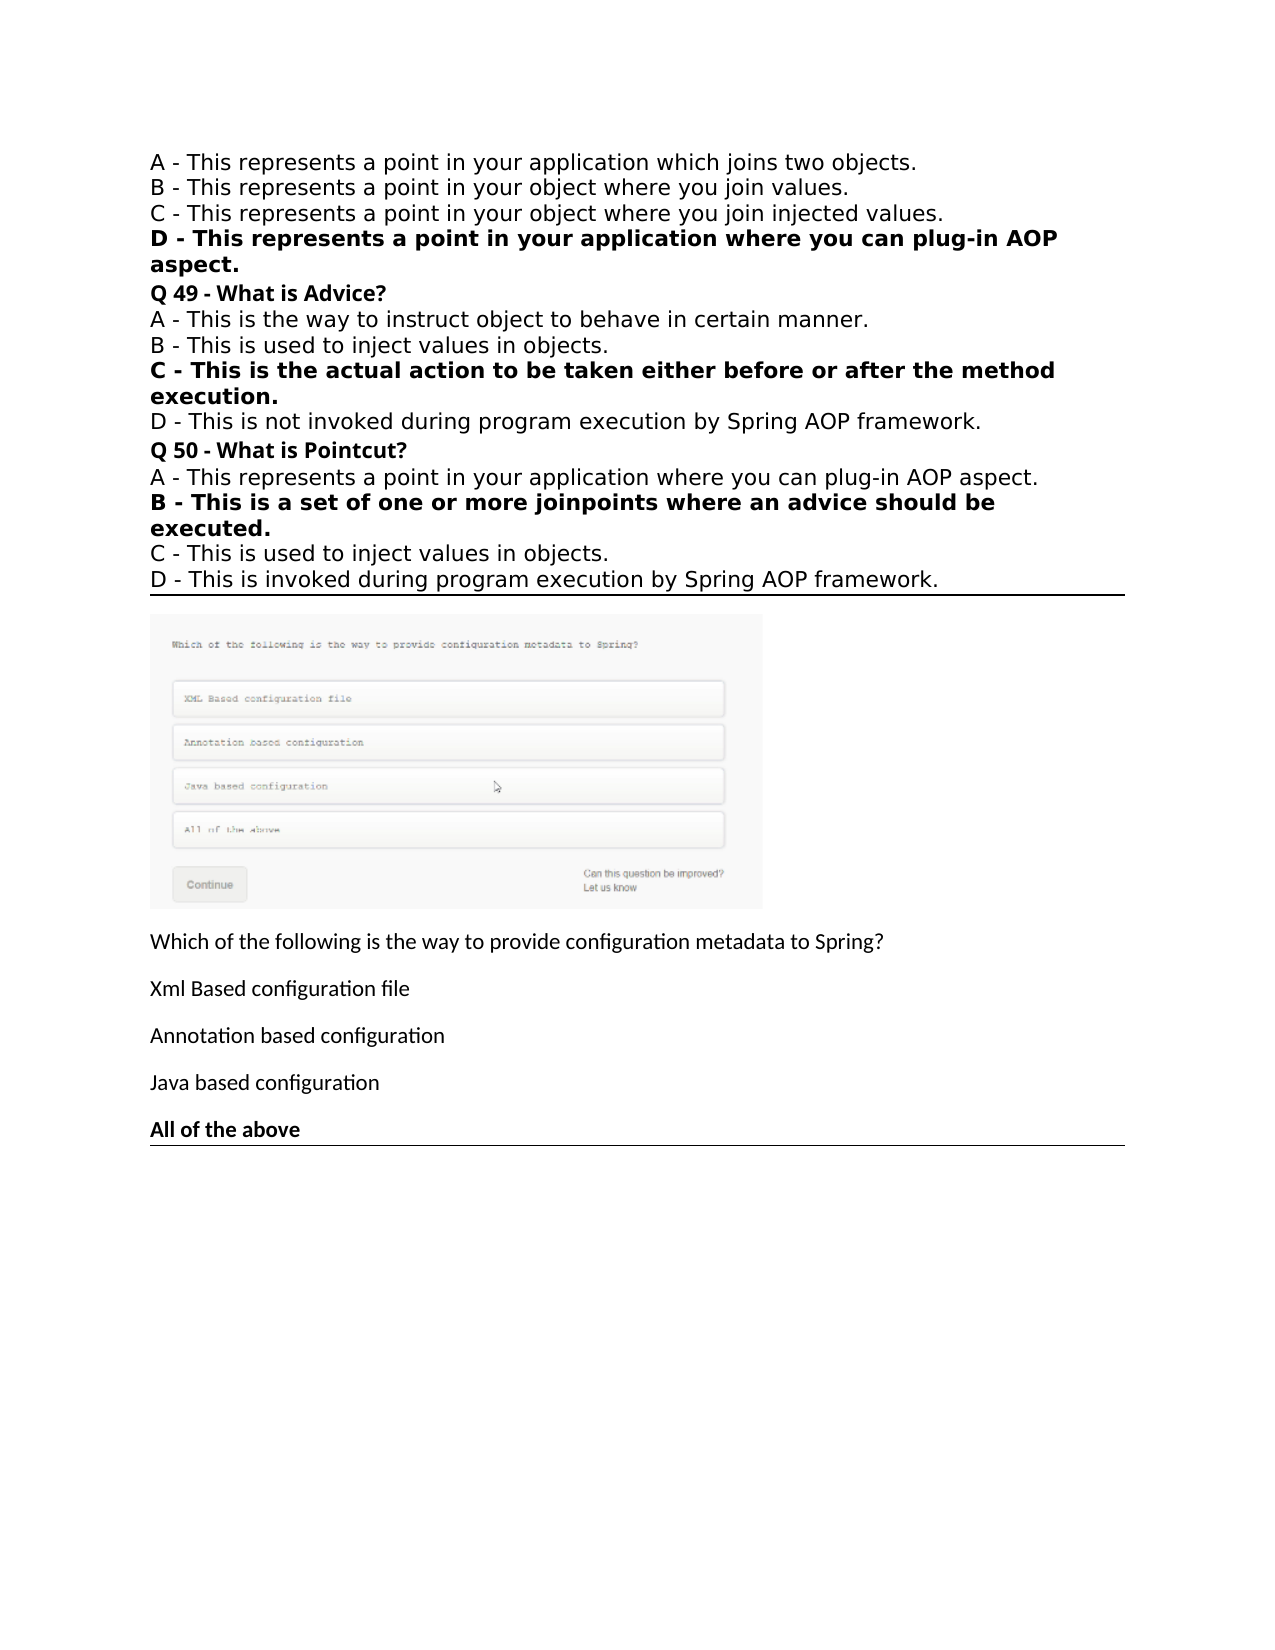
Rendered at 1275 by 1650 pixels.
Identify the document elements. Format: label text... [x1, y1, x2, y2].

text D - This is invoked during program execution by Spring AOP framework. [150, 567, 1125, 594]
text Q 50 - What is Pointcut? [150, 435, 1125, 465]
text A - This represents a point in your application which joins two objects. [150, 150, 1125, 176]
text D - This represents a point in your application where you can plug-in AOP aspect. [150, 227, 1125, 278]
text B - This is used to inject values in objects. [150, 333, 1125, 358]
text B - This is a set of one or more joinpoints where an advice should be executed. [150, 490, 1125, 541]
text A - This represents a point in your application where you can plug-in AOP aspect. [150, 465, 1125, 490]
text Annotation based configuration [150, 1021, 1125, 1049]
text Which of the following is the way to provide configuration metadata to Spring? [150, 927, 1125, 955]
text Xml Based configuration file [150, 974, 1125, 1002]
text C - This represents a point in your object where you join injected values. [150, 201, 1125, 227]
text D - This is not invoked during program execution by Spring AOP framework. [150, 409, 1125, 435]
text Q 49 - What is Advice? [150, 278, 1125, 307]
text Java based configuration [150, 1068, 1125, 1096]
text C - This is used to inject values in objects. [150, 541, 1125, 567]
text C - This is the actual action to be taken either before or after the method execution. [150, 358, 1125, 409]
picture [150, 614, 763, 909]
text All of the above [150, 1115, 1125, 1145]
text B - This represents a point in your object where you join values. [150, 176, 1125, 201]
text A - This is the way to instruct object to behave in certain manner. [150, 307, 1125, 333]
